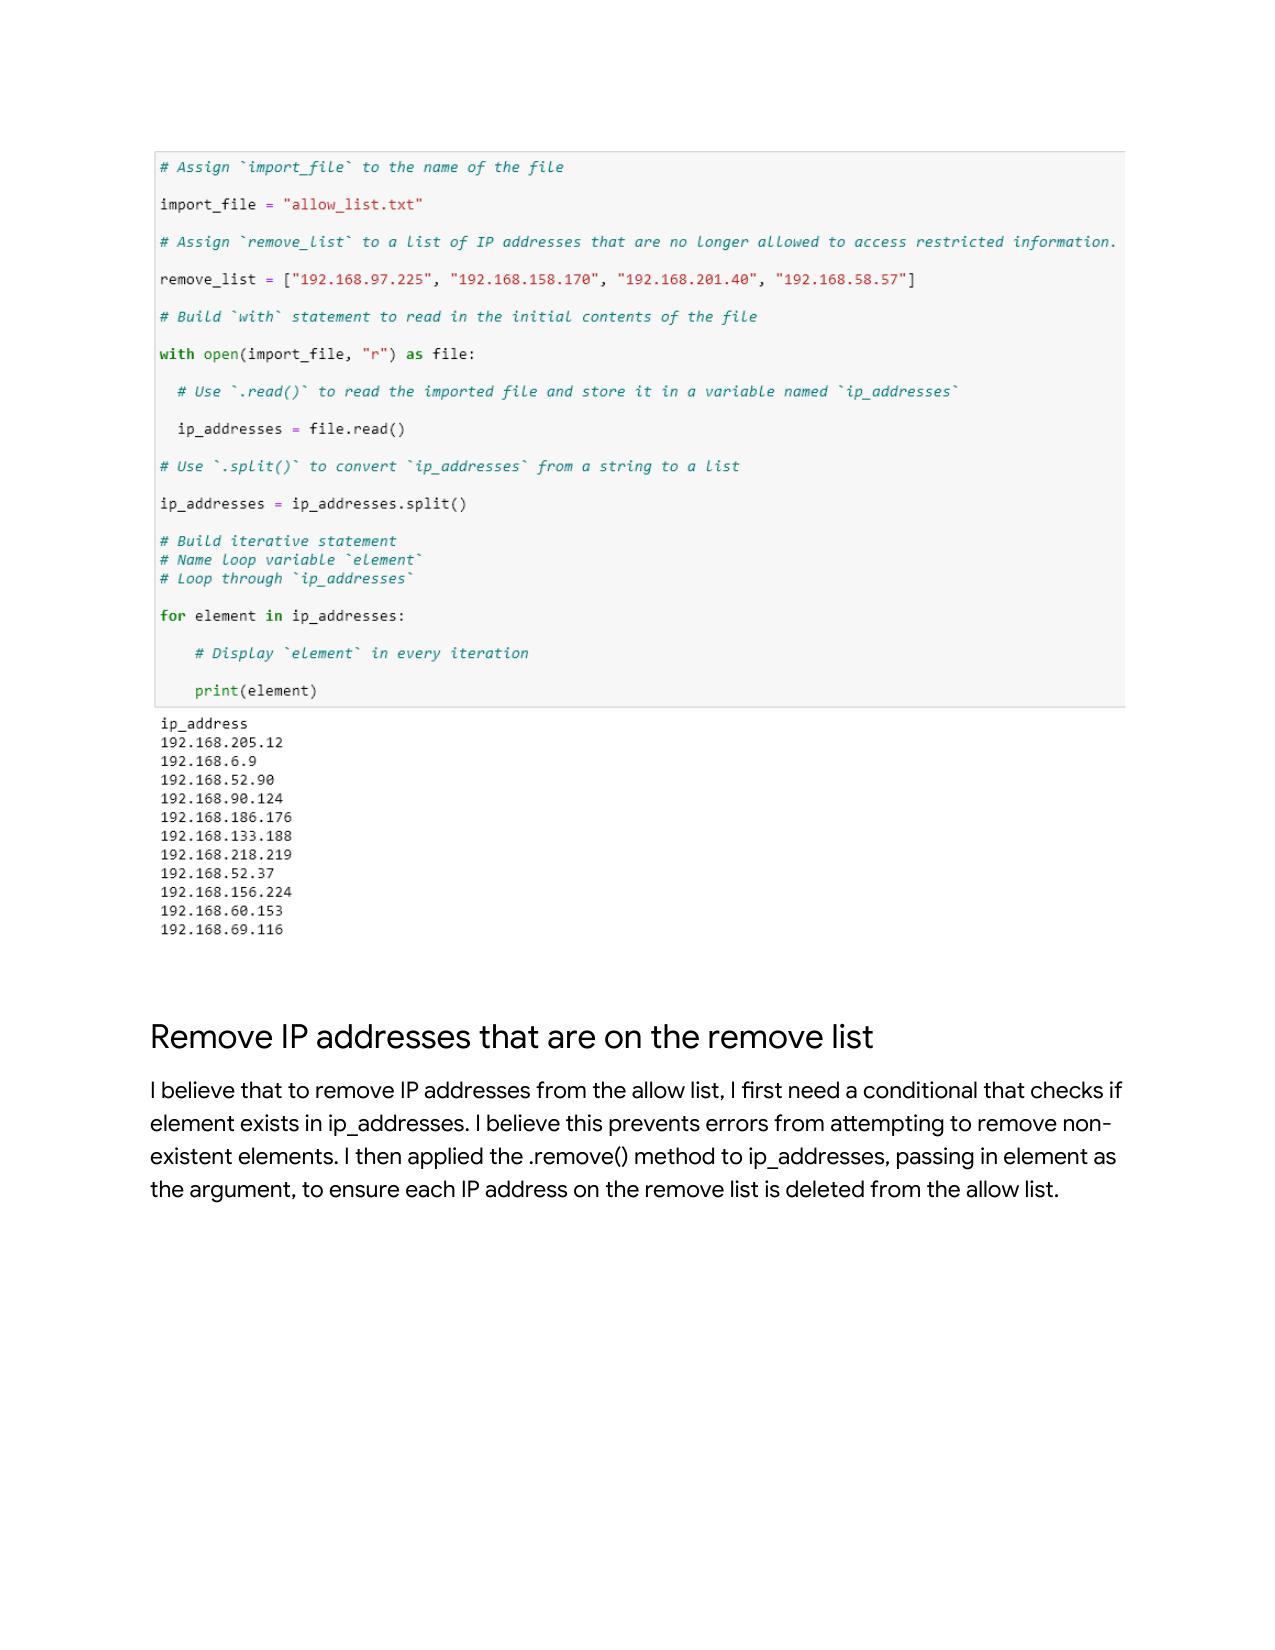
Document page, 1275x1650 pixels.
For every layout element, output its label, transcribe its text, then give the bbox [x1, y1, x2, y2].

text I believe that to remove IP addresses from the allow list, I first need a conditional that checks if element exists in ip_addresses. I believe this prevents errors from attempting to remove non-existent elements. I then applied the .remove() method to ip_addresses, passing in element as the argument, to ensure each IP address on the remove list is deleted from the allow list. [150, 1077, 1125, 1204]
picture [150, 150, 1125, 942]
subtitle Remove IP addresses that are on the remove list [150, 1016, 1125, 1058]
